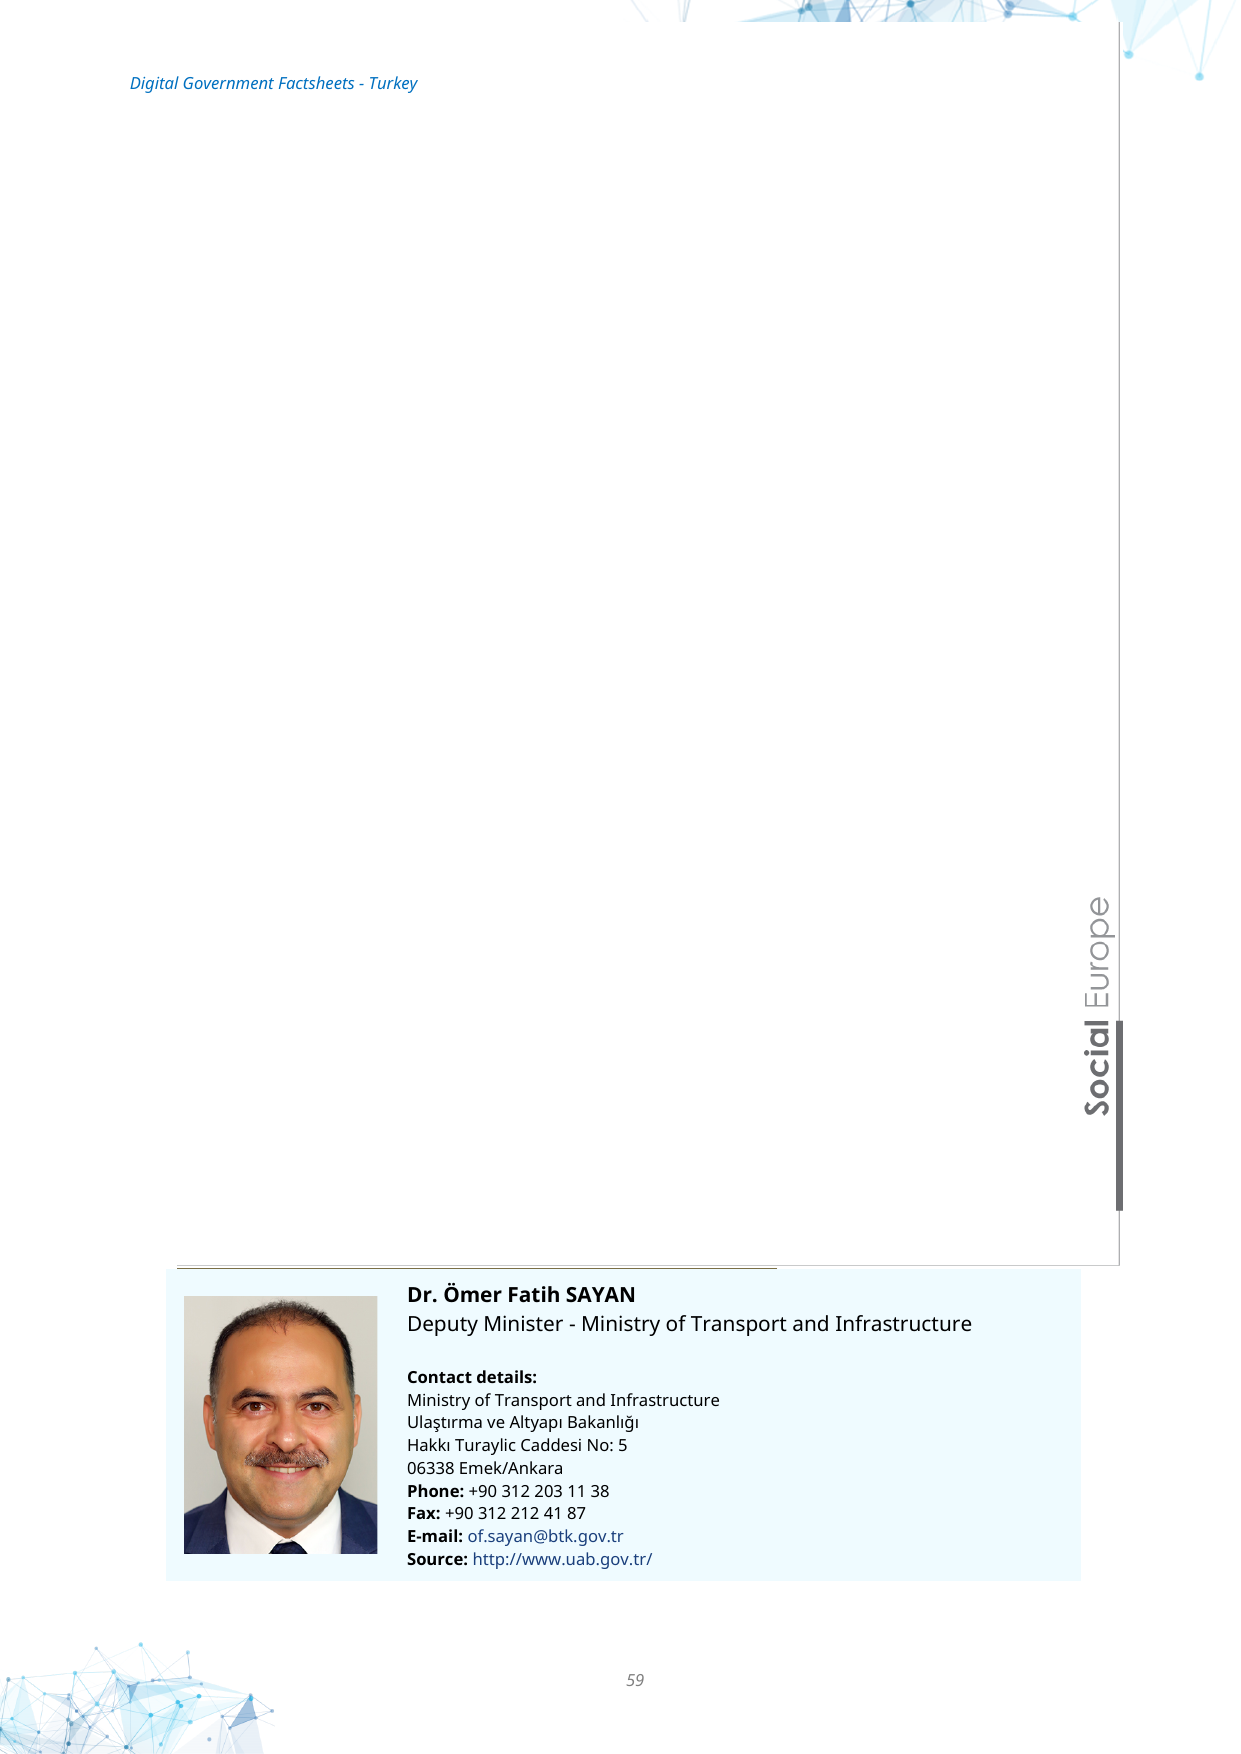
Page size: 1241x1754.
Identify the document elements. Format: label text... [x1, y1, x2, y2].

picture [184, 1296, 378, 1554]
table_header Dr. Ömer Fatih SAYAN Deputy Minister - Ministry of Transport and Infrastructure Contact details: Ministry of Transport and Infrastructure Ulaştırma ve Altyapı Bakanlığı Hakkı Turaylic Caddesi No: 5 06338 Emek/Ankara Phone: +90 312 203 11 38 Fax: +90 312 212 41 87 E-mail: of.sayan@btk.gov.tr Source: http://www.uab.gov.tr/ [396, 1269, 1081, 1581]
table_header [166, 1269, 396, 1581]
picture [177, 22, 1123, 1266]
